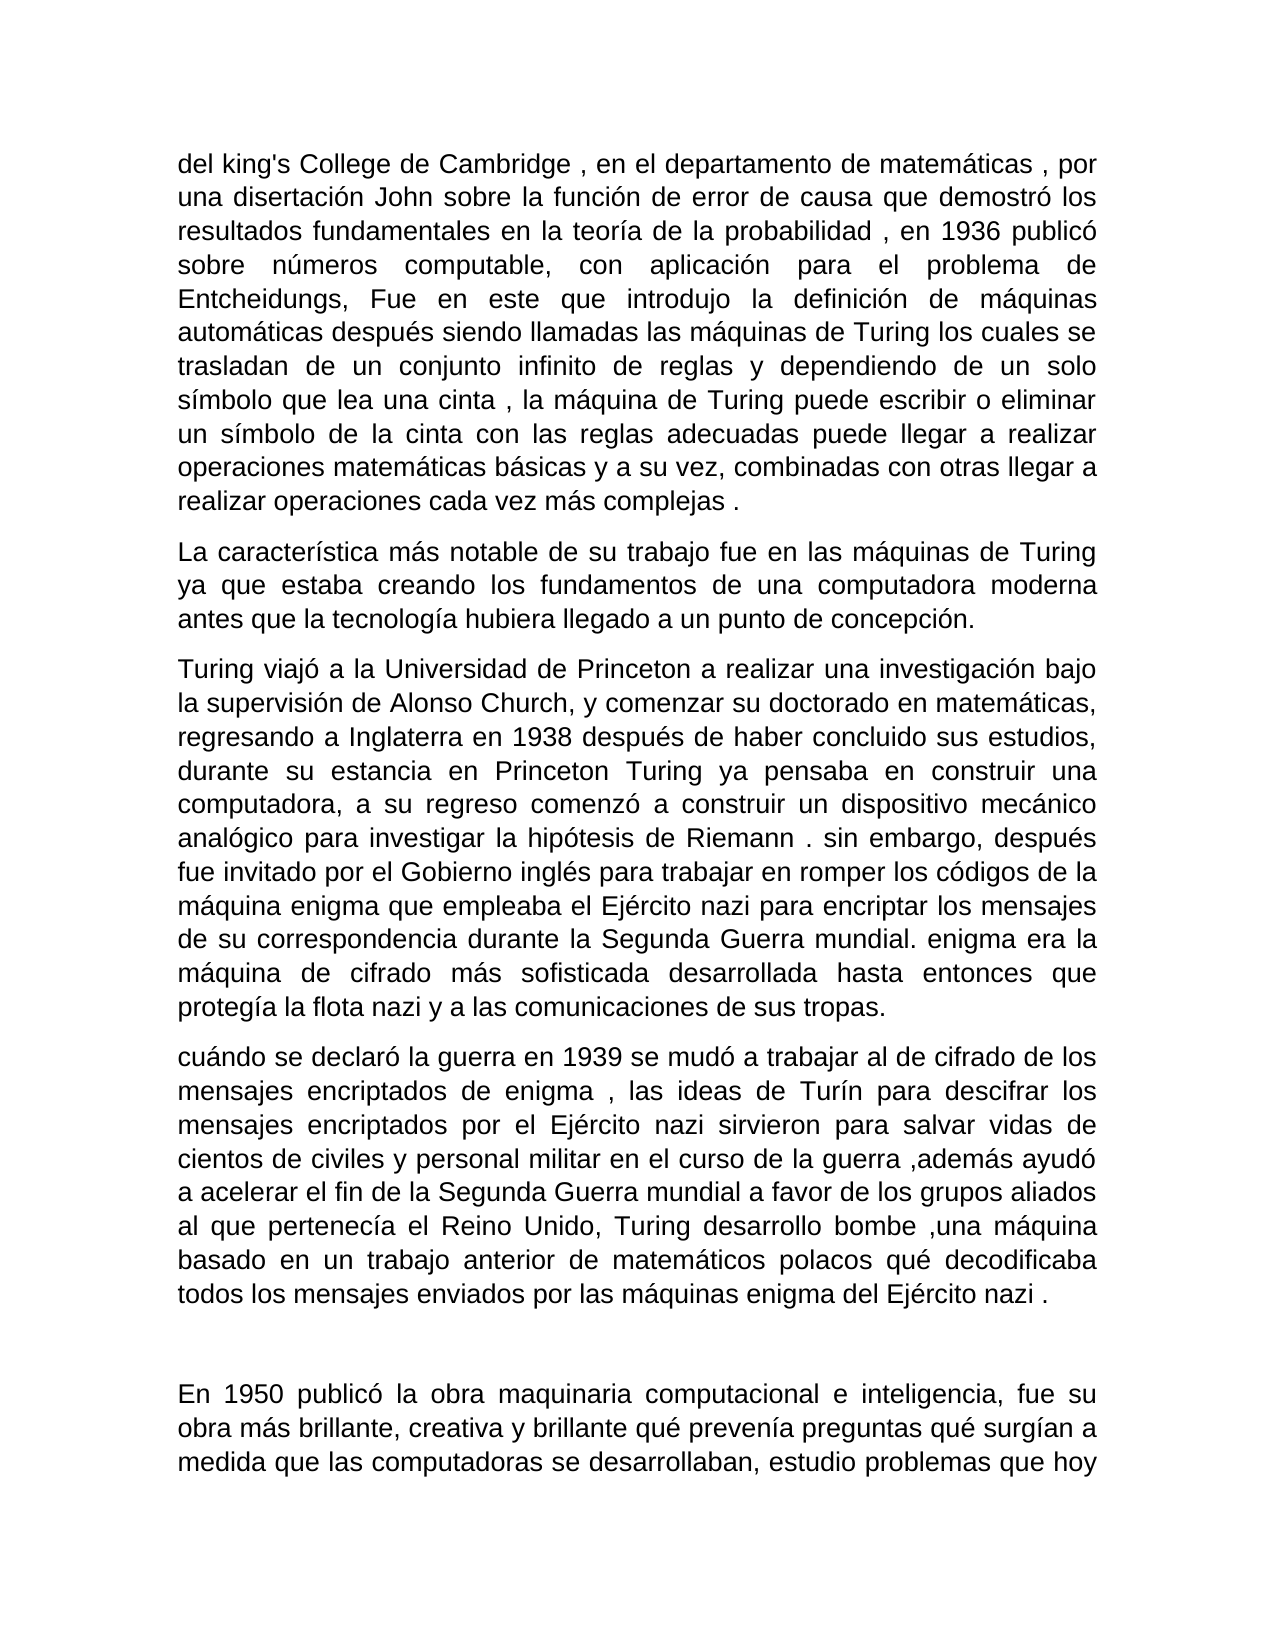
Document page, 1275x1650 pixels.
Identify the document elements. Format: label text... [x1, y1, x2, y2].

text Turing viajó a la Universidad de Princeton a realizar una investigación bajo la supervisión de Alonso Church, y comenzar su doctorado en matemáticas, regresando a Inglaterra en 1938 después de haber concluido sus estudios, durante su estancia en Princeton Turing ya pensaba en construir una computadora, a su regreso comenzó a construir un dispositivo mecánico analógico para investigar la hipótesis de Riemann . sin embargo, después fue invitado por el Gobierno inglés para trabajar en romper los códigos de la máquina enigma que empleaba el Ejército nazi para encriptar los mensajes de su correspondencia durante la Segunda Guerra mundial. enigma era la máquina de cifrado más sofisticada desarrollada hasta entonces que protegía la flota nazi y a las comunicaciones de sus tropas. [177, 653, 1098, 1022]
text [177, 1378, 1098, 1477]
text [177, 148, 1098, 516]
text La característica más notable de su trabajo fue en las máquinas de Turing ya que estaba creando los fundamentos de una computadora moderna antes que la tecnología hubiera llegado a un punto de concepción. [177, 536, 1098, 634]
text cuándo se declaró la guerra en 1939 se mudó a trabajar al de cifrado de los mensajes encriptados de enigma , las ideas de Turín para descifrar los mensajes encriptados por el Ejército nazi sirvieron para salvar vidas de cientos de civiles y personal militar en el curso de la guerra ,además ayudó a acelerar el fin de la Segunda Guerra mundial a favor de los grupos aliados al que pertenecía el Reino Unido, Turing desarrollo bombe ,una máquina basado en un trabajo anterior de matemáticos polacos qué decodificaba todos los mensajes enviados por las máquinas enigma del Ejército nazi . [177, 1041, 1098, 1309]
